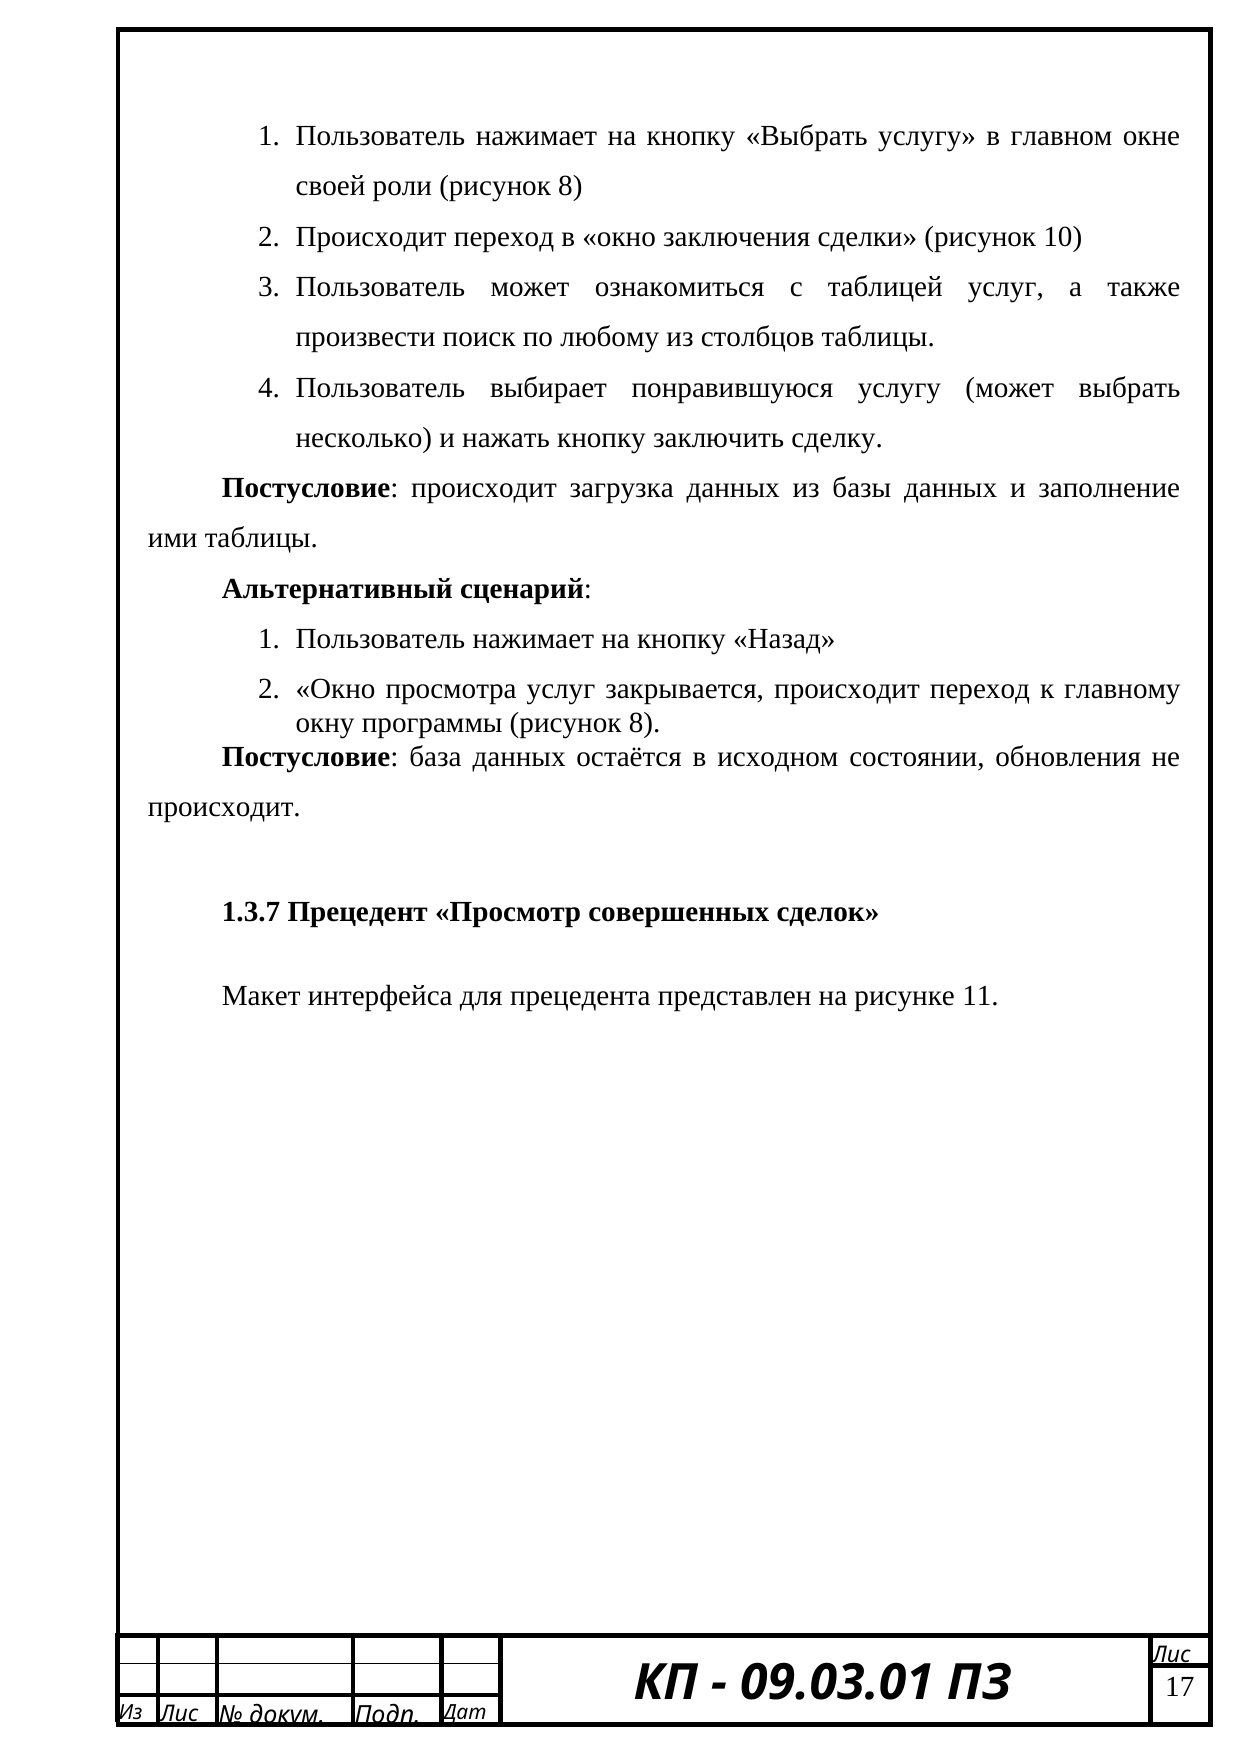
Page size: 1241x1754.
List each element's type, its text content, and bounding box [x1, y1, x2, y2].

list Пользователь выбирает понравившуюся услугу (может выбрать несколько) и нажать кнопку заключить сделку. [258, 370, 1181, 453]
text Постусловие: происходит загрузка данных из базы данных и заполнение ими таблицы. [148, 470, 1181, 554]
subtitle 1.3.7 Прецедент «Просмотр совершенных сделок» [148, 894, 1181, 927]
list «Окно просмотра услуг закрывается, происходит переход к главному окну программы (рисунок 8). [258, 672, 1181, 739]
list Пользователь нажимает на кнопку «Назад» [258, 621, 1181, 655]
text Альтернативный сценарий: [148, 571, 1181, 604]
list Пользователь нажимает на кнопку «Выбрать услугу» в главном окне своей роли (рисунок 8) [258, 118, 1181, 202]
list Пользователь может ознакомиться с таблицей услуг, а также произвести поиск по любому из столбцов таблицы. [258, 269, 1181, 353]
text Постусловие: база данных остаётся в исходном состоянии, обновления не происходит. [148, 739, 1181, 822]
list Происходит переход в «окно заключения сделки» (рисунок 10) [258, 219, 1181, 252]
text Макет интерфейса для прецедента представлен на рисунке 11. [148, 978, 1181, 1011]
